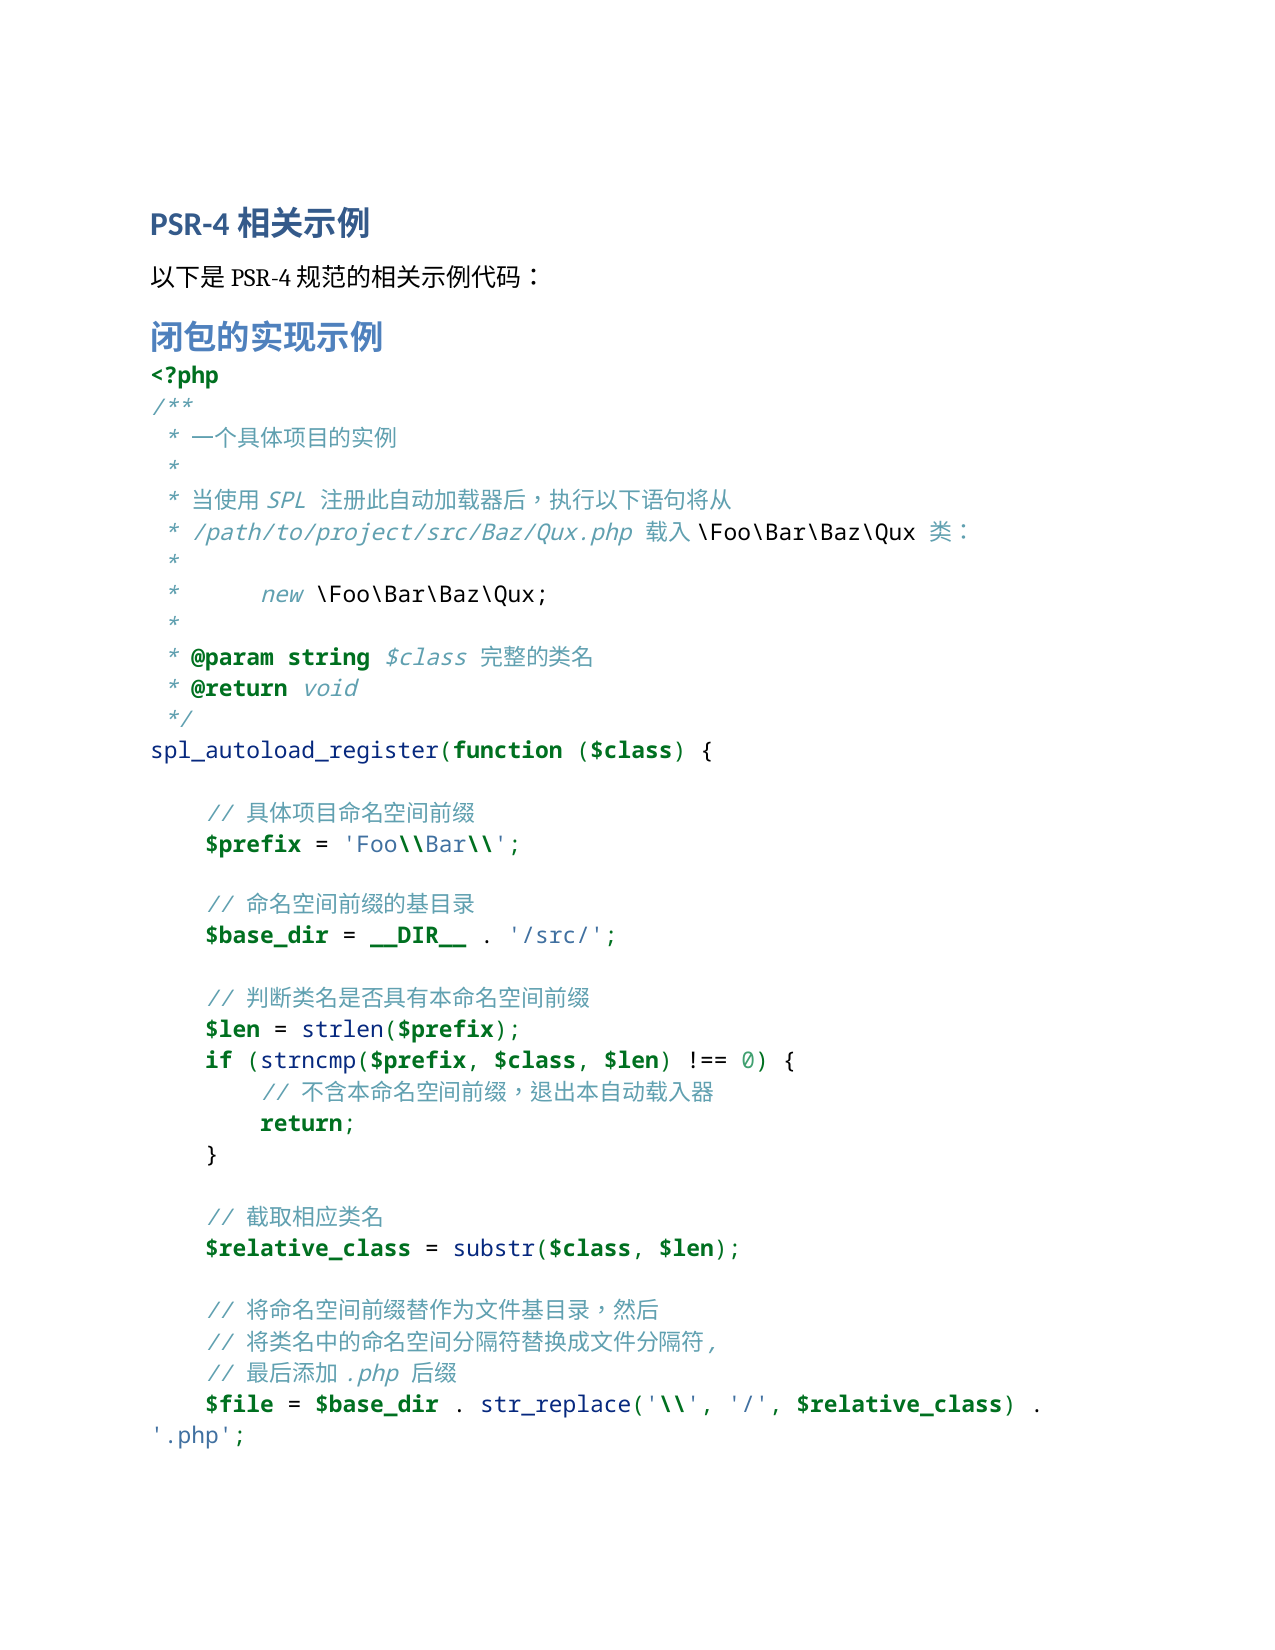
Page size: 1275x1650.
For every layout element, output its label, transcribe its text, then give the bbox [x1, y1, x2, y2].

subtitle PSR-4 相关示例 [150, 200, 1125, 245]
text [150, 359, 1125, 1482]
subtitle 闭包的实现示例 [150, 314, 1125, 359]
text 以下是 PSR-4 规范的相关示例代码： [150, 264, 1125, 293]
